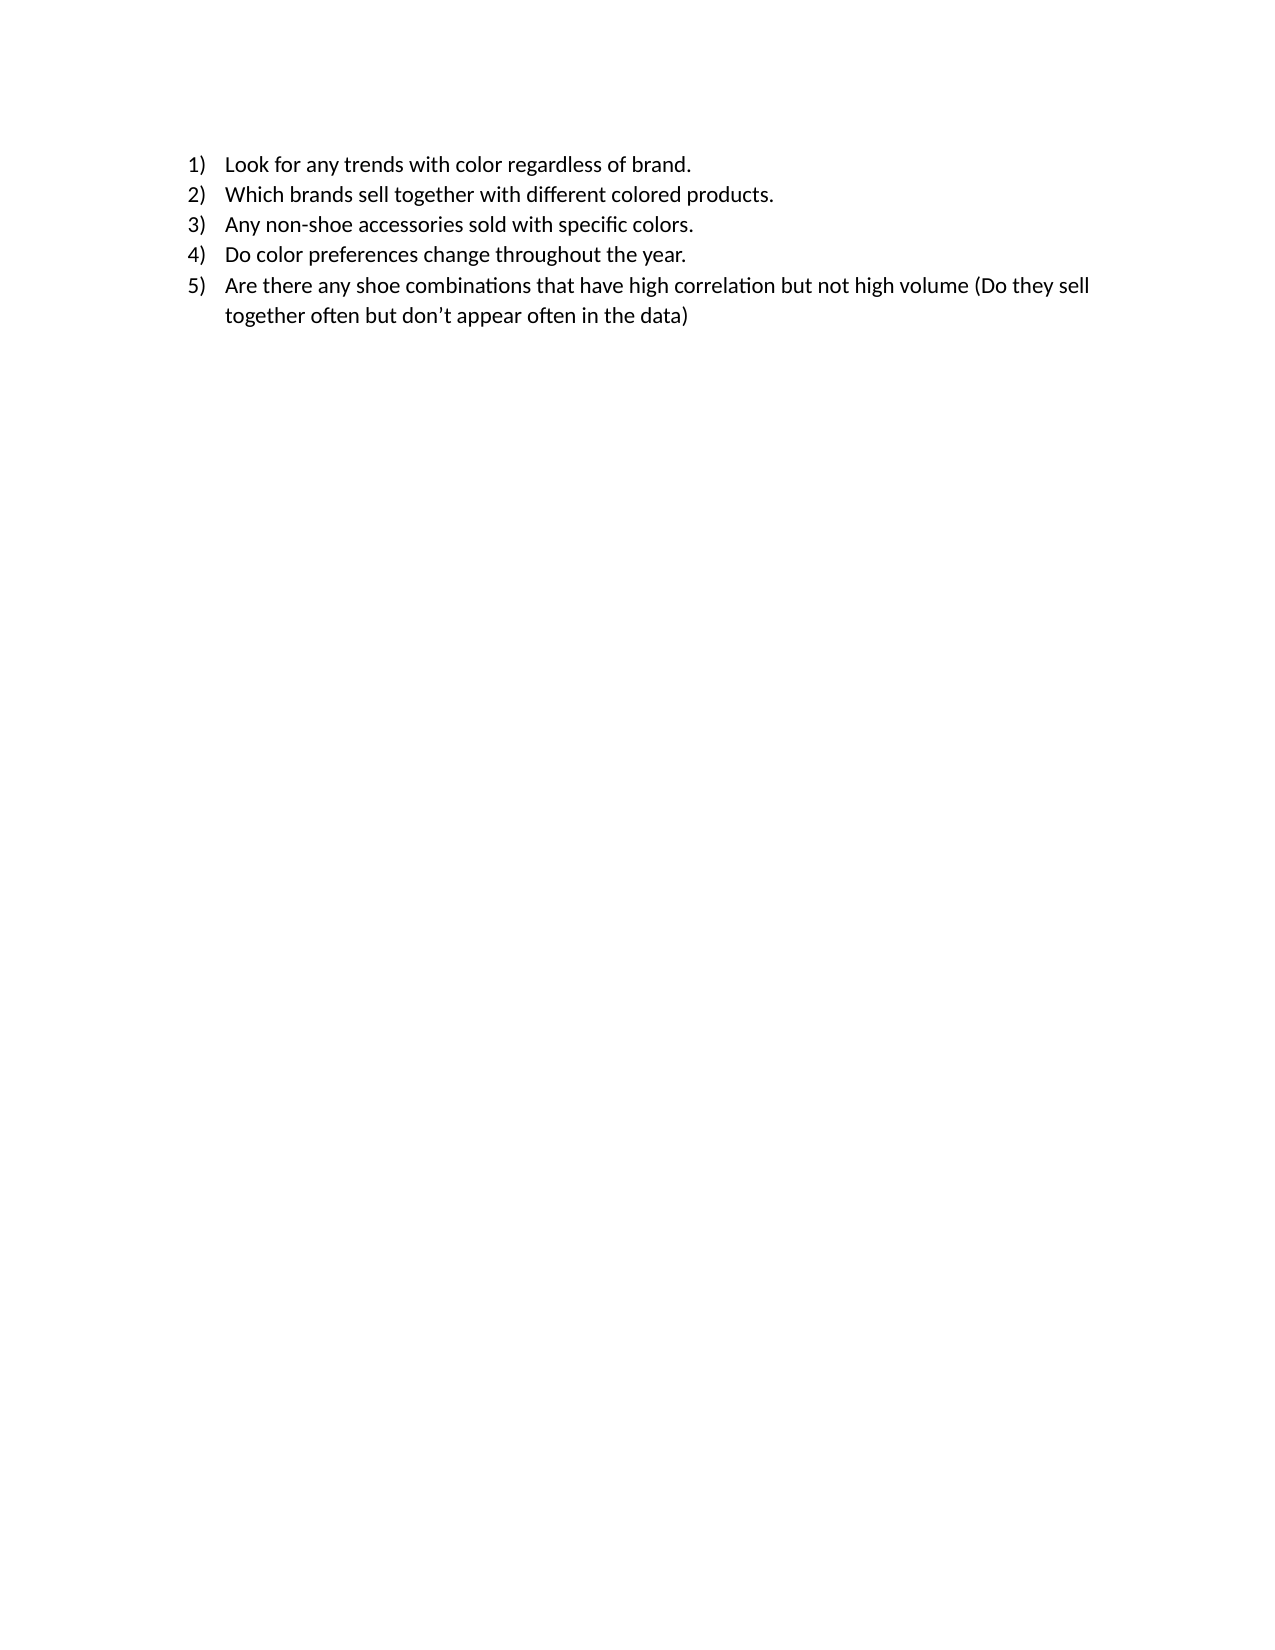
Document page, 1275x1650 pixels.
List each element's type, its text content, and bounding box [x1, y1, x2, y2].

list Which brands sell together with different colored products. [187, 180, 1125, 208]
list Are there any shoe combinations that have high correlation but not high volume (Do they sell together often but don’t appear often in the data) [187, 271, 1125, 329]
list Do color preferences change throughout the year. [187, 241, 1125, 269]
list Any non-shoe accessories sold with specific colors. [187, 210, 1125, 238]
list Look for any trends with color regardless of brand. [187, 150, 1125, 178]
